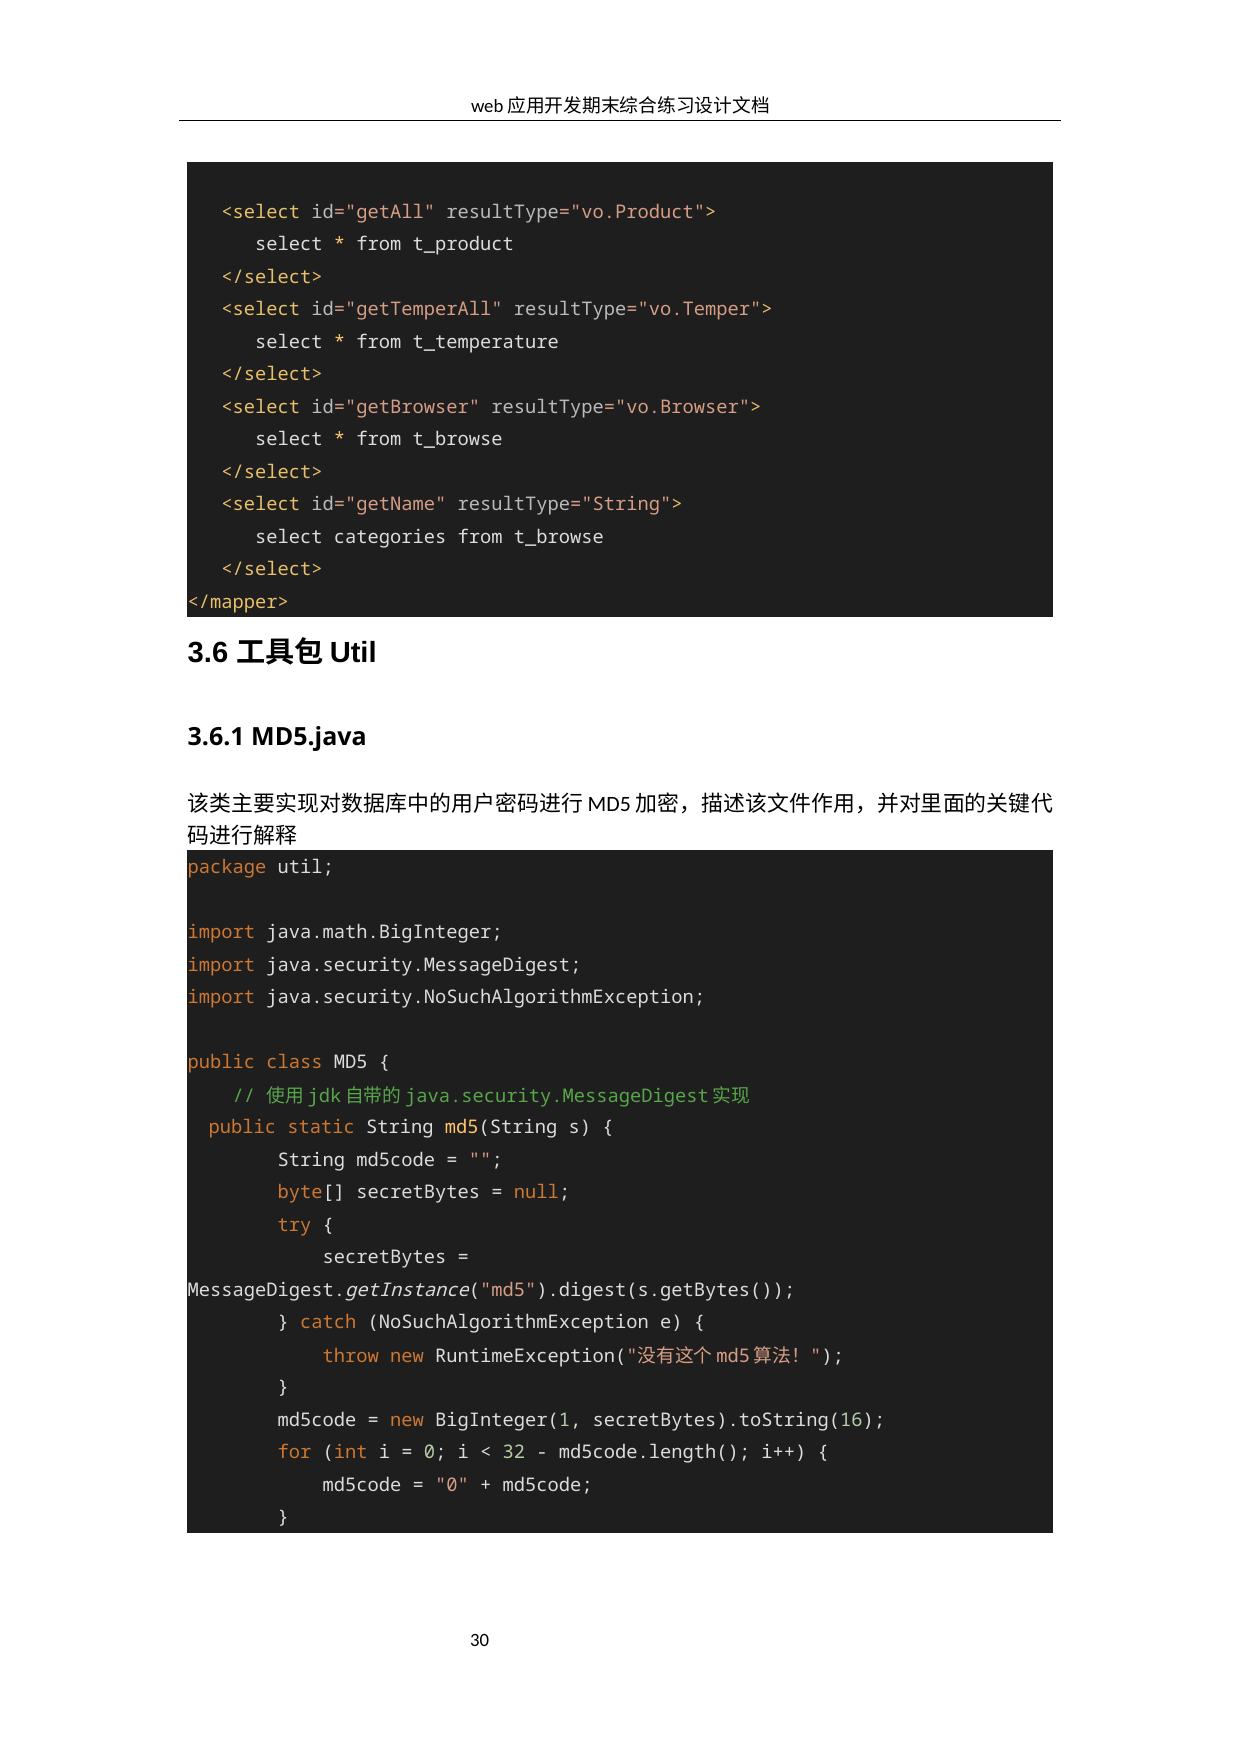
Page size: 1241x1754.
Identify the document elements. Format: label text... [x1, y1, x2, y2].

subtitle 3.6.1 MD5.java [187, 703, 1053, 768]
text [187, 850, 1053, 1533]
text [187, 162, 1053, 617]
text 该类主要实现对数据库中的用户密码进行MD5加密，描述该文件作用，并对里面的关键代码进行解释 [187, 785, 1053, 850]
subtitle 3.6 工具包Util [187, 617, 1053, 682]
